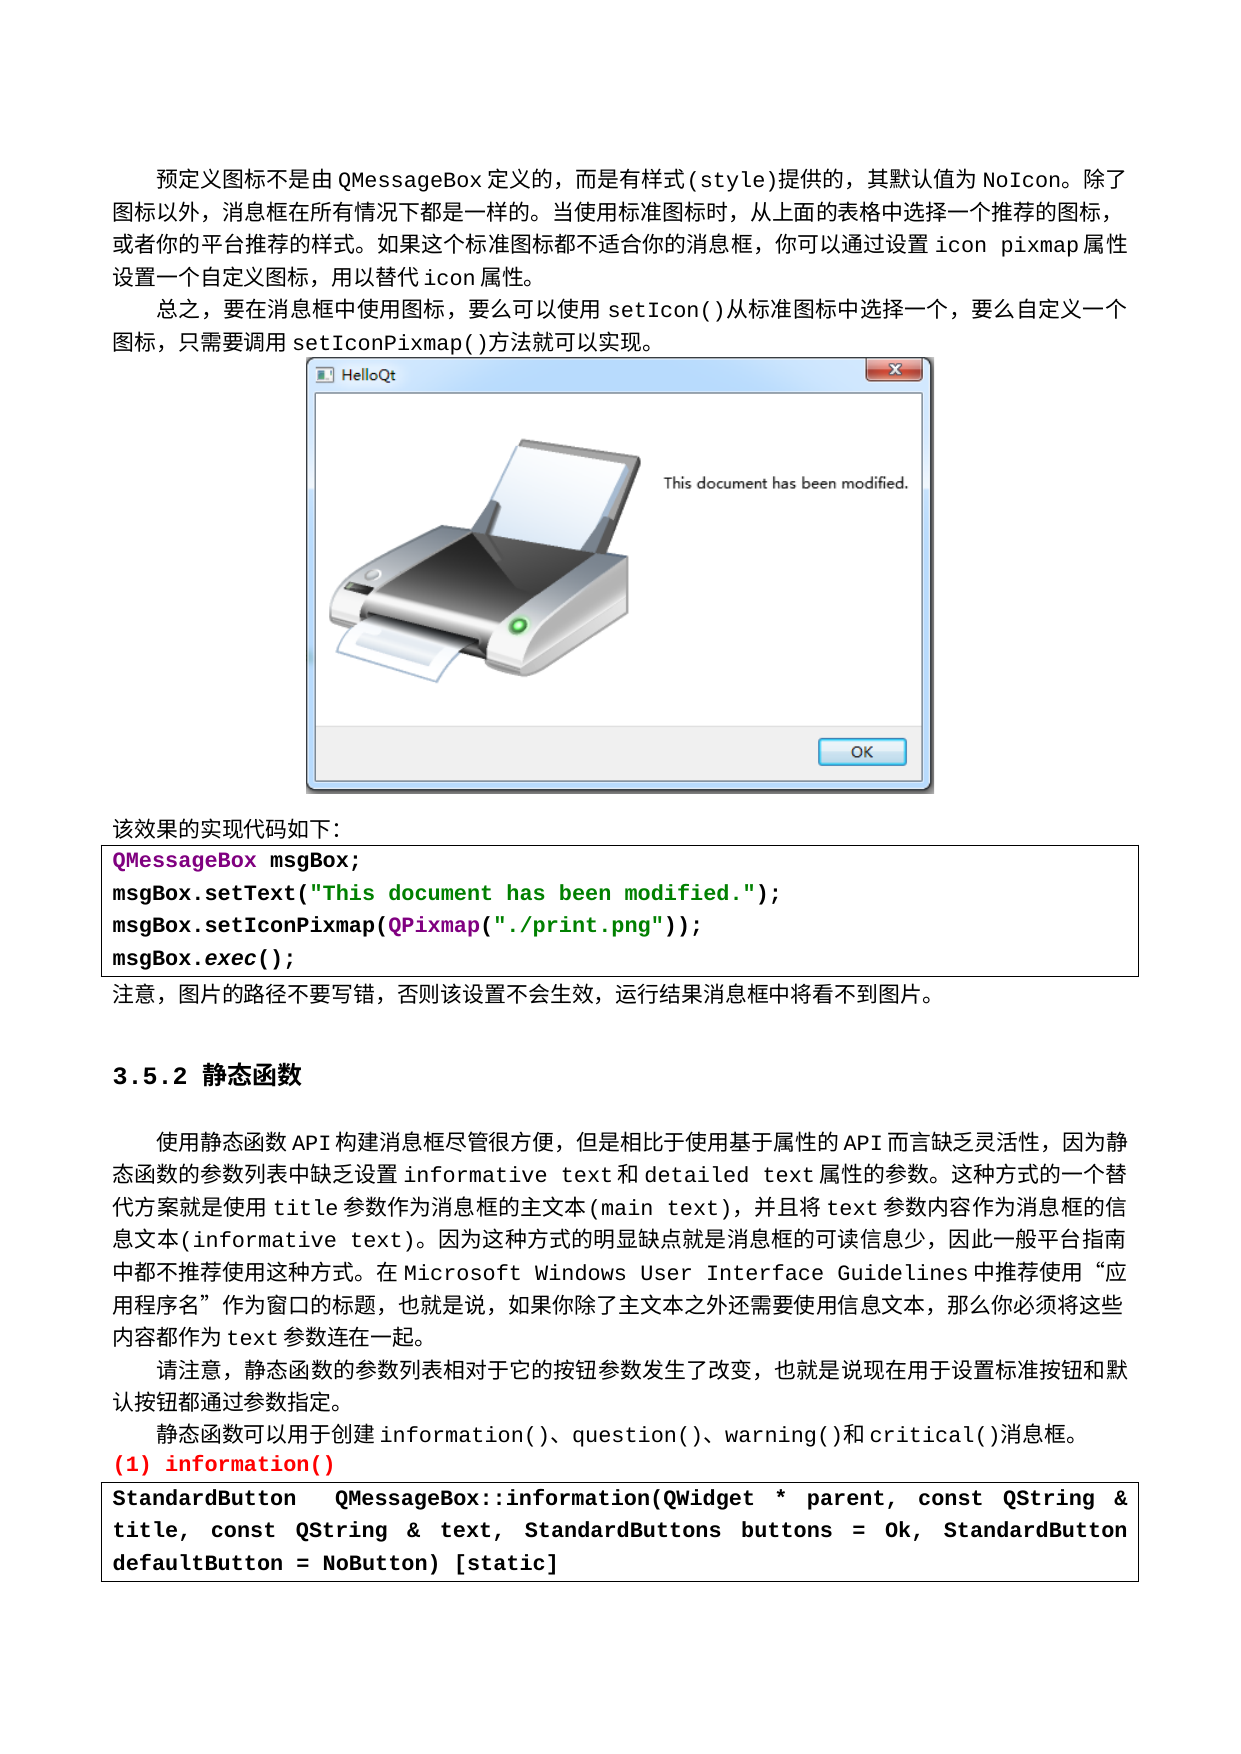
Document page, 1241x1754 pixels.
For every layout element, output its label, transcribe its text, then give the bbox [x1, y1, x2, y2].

text 使用静态函数API构建消息框尽管很方便，但是相比于使用基于属性的API而言缺乏灵活性，因为静态函数的参数列表中缺乏设置informative text和detailed text属性的参数。这种方式的一个替代方案就是使用title参数作为消息框的主文本(main text)，并且将text参数内容作为消息框的信息文本(informative text)。因为这种方式的明显缺点就是消息框的可读信息少，因此一般平台指南中都不推荐使用这种方式。在Microsoft Windows User Interface Guidelines中推荐使用“应用程序名”作为窗口的标题，也就是说，如果你除了主文本之外还需要使用信息文本，那么你必须将这些内容都作为text参数连在一起。 [112, 1125, 1128, 1352]
text 预定义图标不是由QMessageBox定义的，而是有样式(style)提供的，其默认值为NoIcon。除了图标以外，消息框在所有情况下都是一样的。当使用标准图标时，从上面的表格中选择一个推荐的图标，或者你的平台推荐的样式。如果这个标准图标都不适合你的消息框，你可以通过设置icon pixmap属性设置一个自定义图标，用以替代icon属性。 [112, 162, 1128, 292]
table_header StandardButton QMessageBox::information(QWidget * parent, const QString & title, const QString & text, StandardButtons buttons = Ok, StandardButton defaultButton = NoButton) [static] [102, 1483, 1138, 1581]
text 总之，要在消息框中使用图标，要么可以使用setIcon()从标准图标中选择一个，要么自定义一个图标，只需要调用setIconPixmap()方法就可以实现。 [112, 292, 1128, 357]
text 静态函数可以用于创建information()、question()、warning()和critical()消息框。 [112, 1417, 1128, 1450]
text 该效果的实现代码如下： [112, 812, 1128, 844]
text 请注意，静态函数的参数列表相对于它的按钮参数发生了改变，也就是说现在用于设置标准按钮和默认按钮都通过参数指定。 [112, 1352, 1128, 1417]
subtitle 3.5.2 静态函数 [112, 1042, 1128, 1107]
text (1) information() [112, 1450, 1128, 1482]
text 注意，图片的路径不要写错，否则该设置不会生效，运行结果消息框中将看不到图片。 [112, 977, 1128, 1009]
table_header QMessageBox msgBox; msgBox.setText("This document has been modified."); msgBox.setIconPixmap(QPixmap("./print.png")); msgBox.exec(); [102, 846, 1138, 976]
picture [306, 357, 935, 794]
